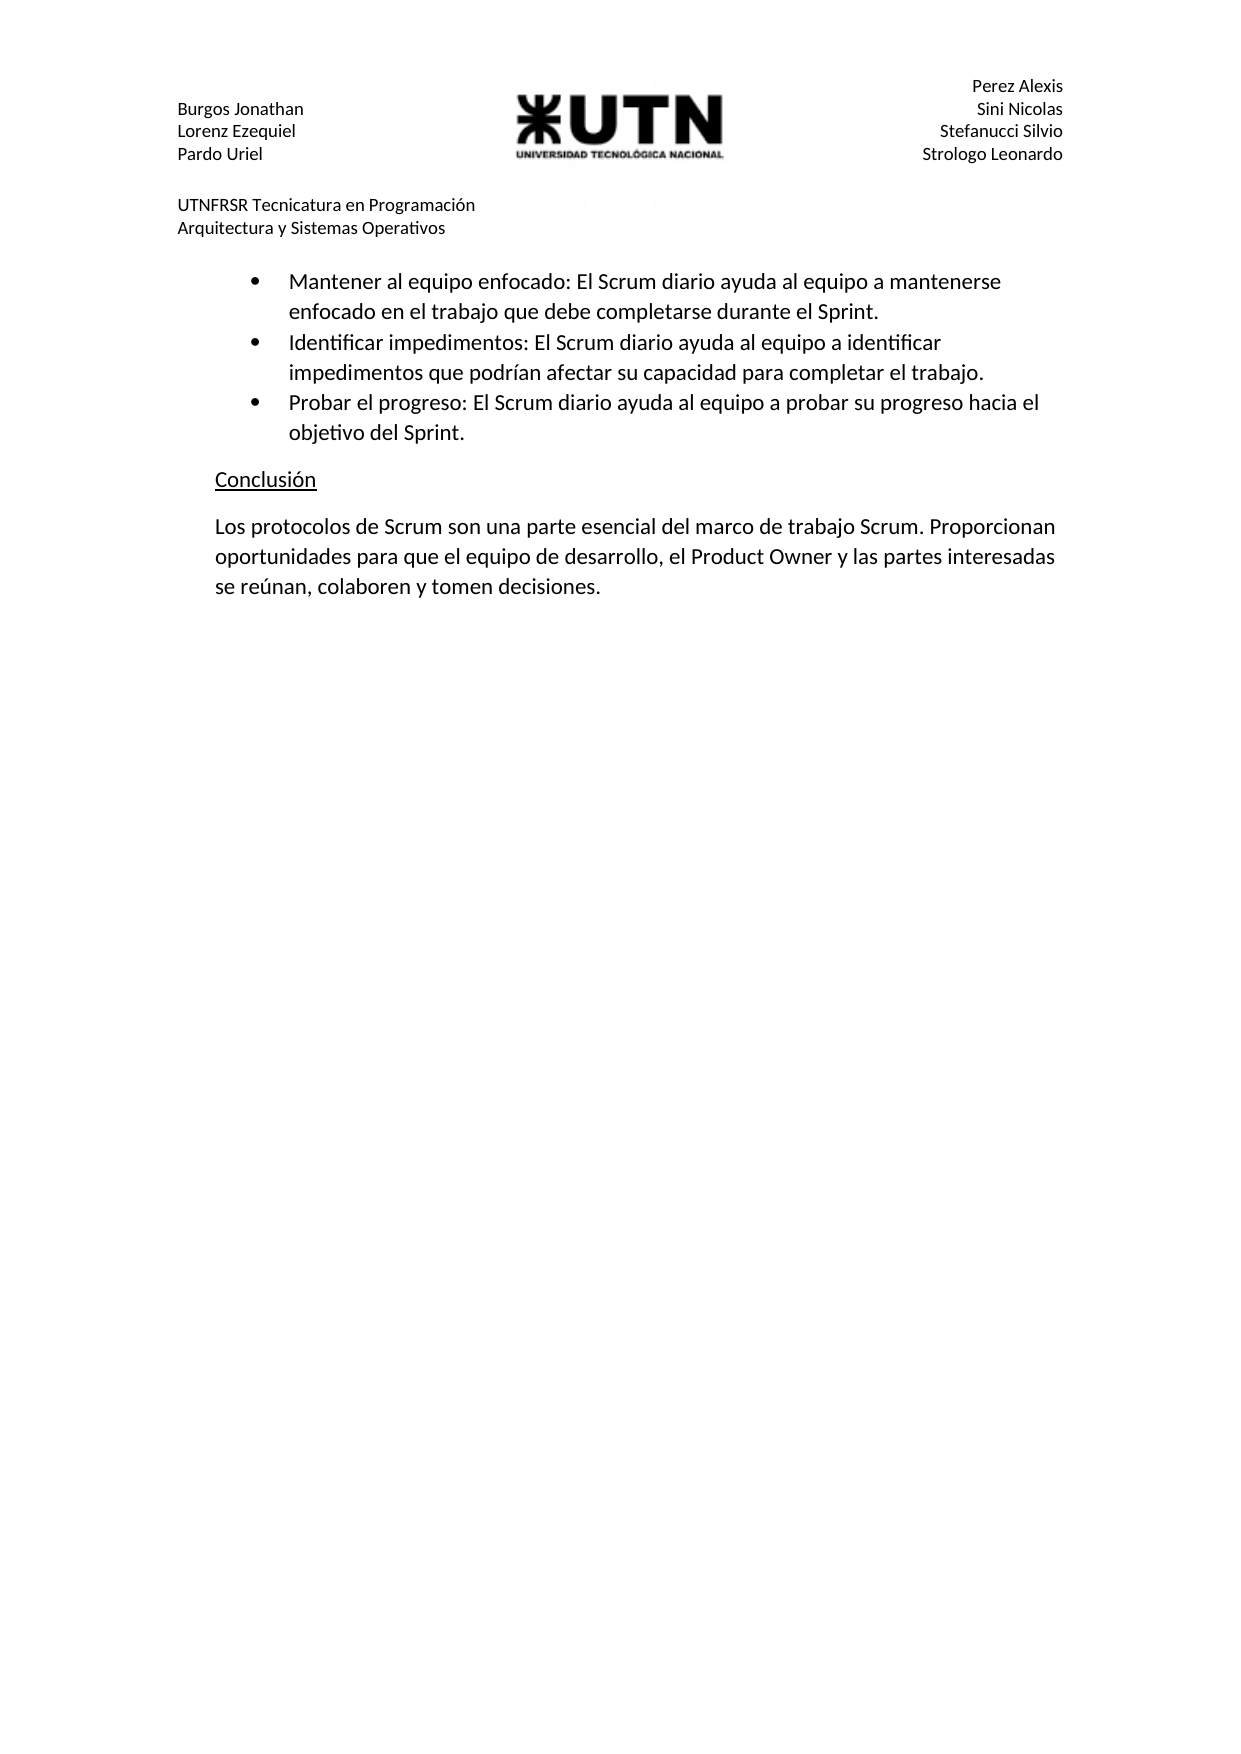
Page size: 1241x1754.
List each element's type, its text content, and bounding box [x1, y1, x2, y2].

text Los protocolos de Scrum son una parte esencial del marco de trabajo Scrum. Proporcionan oportunidades para que el equipo de desarrollo, el Product Owner y las partes interesadas se reúnan, colaboren y tomen decisiones. [215, 512, 1063, 601]
list Identificar impedimentos: El Scrum diario ayuda al equipo a identificar impedimentos que podrían afectar su capacidad para completar el trabajo. [251, 328, 1063, 386]
list Mantener al equipo enfocado: El Scrum diario ayuda al equipo a mantenerse enfocado en el trabajo que debe completarse durante el Sprint. [251, 267, 1063, 326]
text Conclusión [215, 465, 1063, 493]
list Probar el progreso: El Scrum diario ayuda al equipo a probar su progreso hacia el objetivo del Sprint. [251, 388, 1063, 446]
picture [495, 32, 746, 221]
